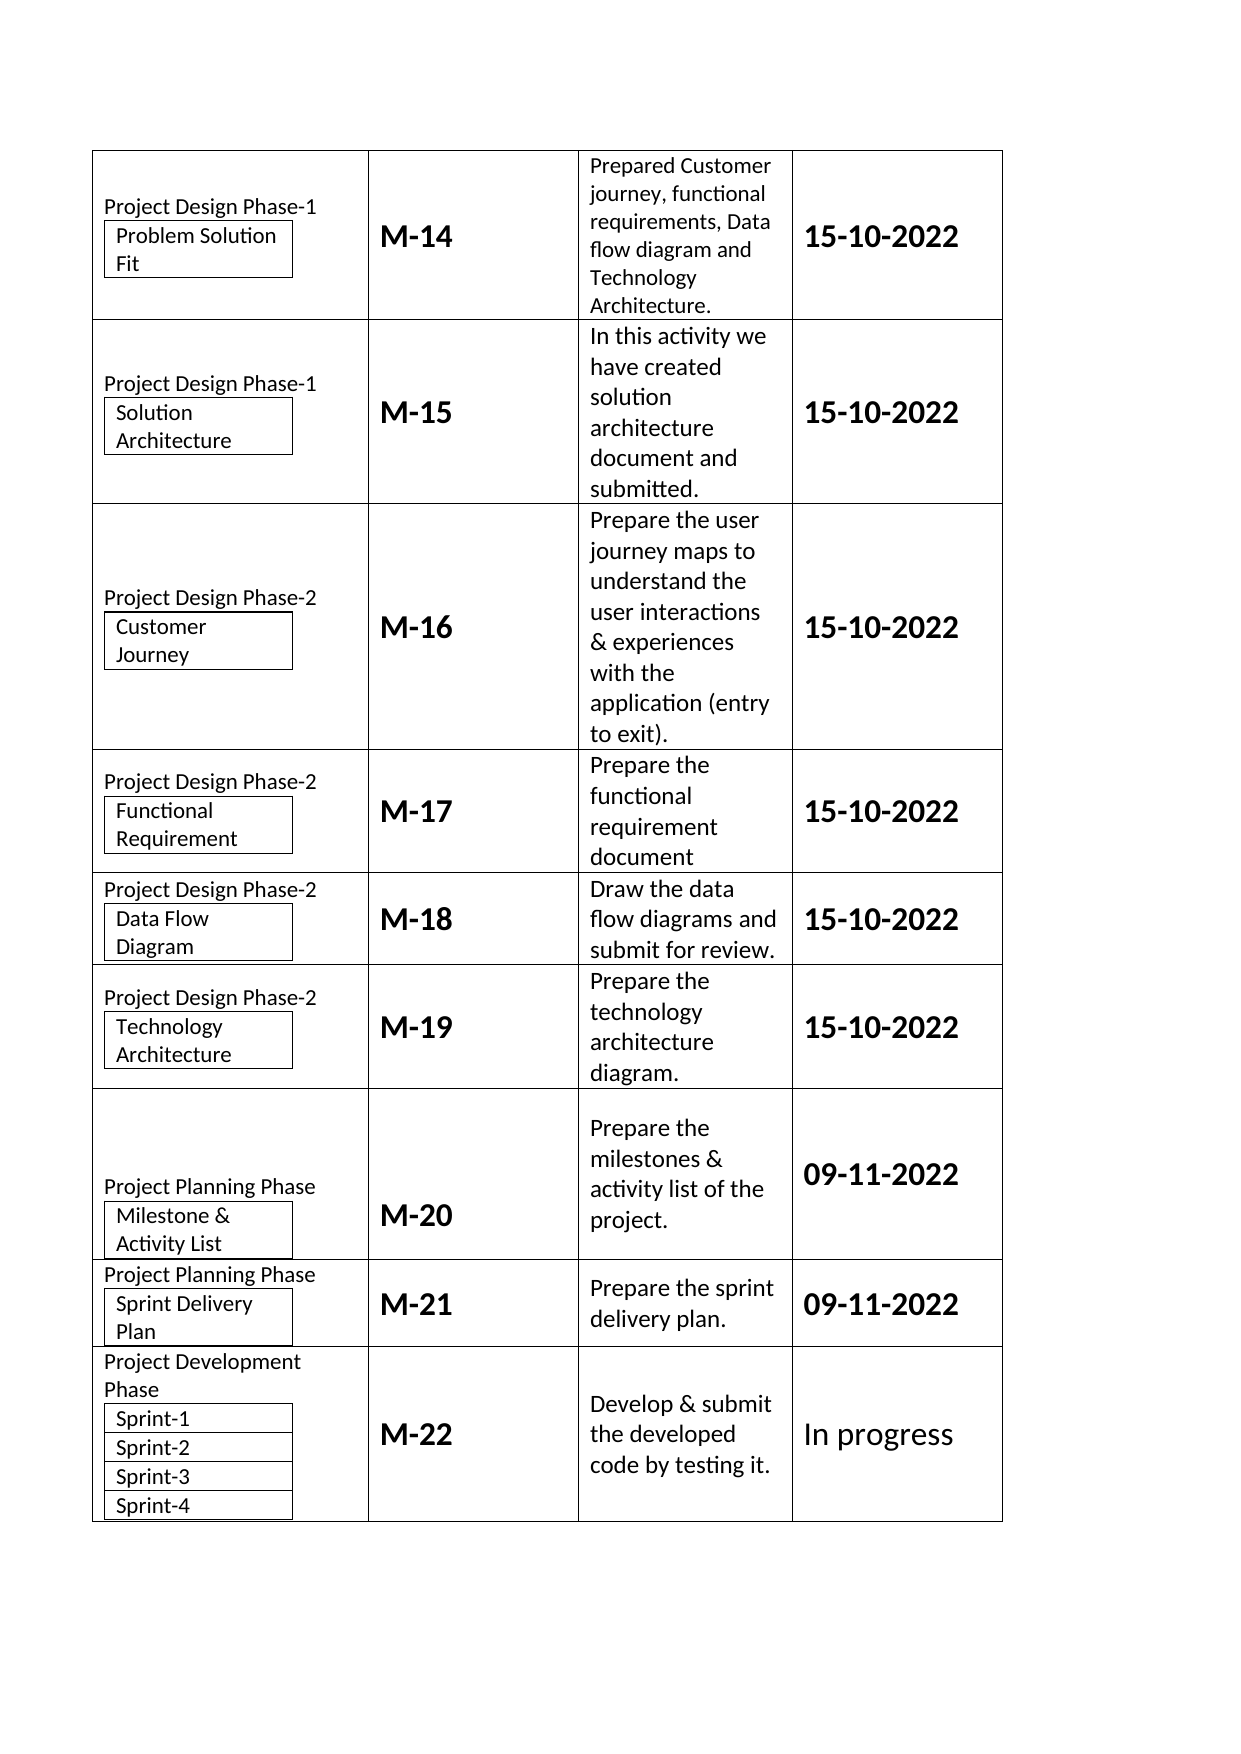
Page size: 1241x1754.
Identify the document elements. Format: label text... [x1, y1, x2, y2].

table_cell Project Design Phase-2 [93, 873, 368, 964]
table_cell M-16 [369, 504, 578, 748]
table_cell Project Design Phase-2 [93, 504, 368, 748]
table_cell Develop & submit the developed code by testing it. [579, 1347, 792, 1521]
table_cell Project Development Phase [93, 1347, 368, 1521]
table_cell 15-10-2022 [793, 965, 1002, 1087]
table_cell M-18 [369, 873, 578, 964]
table_cell M-14 [369, 151, 578, 319]
table_cell 09-11-2022 [793, 1260, 1002, 1346]
table_cell Prepare the user journey maps to understand the user interactions & experiences with the application (entry to exit). [579, 504, 792, 748]
table_cell Project Planning Phase [93, 1260, 368, 1346]
table_cell In progress [793, 1347, 1002, 1521]
table_cell Prepared Customer journey, functional requirements, Data flow diagram and Technology Architecture. [579, 151, 792, 319]
table_cell 15-10-2022 [793, 504, 1002, 748]
table_cell Prepare the sprint delivery plan. [579, 1260, 792, 1346]
table_cell Project Design Phase-2 [93, 750, 368, 872]
table_cell Project Design Phase-1 [93, 320, 368, 503]
table_cell 09-11-2022 [793, 1089, 1002, 1259]
table_cell Prepare the milestones & activity list of the project. [579, 1089, 792, 1259]
table_cell M-19 [369, 965, 578, 1087]
table_cell 15-10-2022 [793, 151, 1002, 319]
table_cell Draw the data flow diagrams and submit for review. [579, 873, 792, 964]
table_cell 15-10-2022 [793, 873, 1002, 964]
table_cell Project Planning Phase [93, 1089, 368, 1259]
table_cell Prepare the technology architecture diagram. [579, 965, 792, 1087]
table_cell 15-10-2022 [793, 750, 1002, 872]
table_cell M-21 [369, 1260, 578, 1346]
table_cell M-20 [369, 1089, 578, 1259]
table_cell In this activity we have created solution architecture document and submitted. [579, 320, 792, 503]
table_cell 15-10-2022 [793, 320, 1002, 503]
table_cell M-17 [369, 750, 578, 872]
table_cell Project Design Phase-2 [93, 965, 368, 1087]
table_cell M-22 [369, 1347, 578, 1521]
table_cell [93, 151, 368, 319]
table_cell M-15 [369, 320, 578, 503]
table_cell Prepare the functional requirement document [579, 750, 792, 872]
